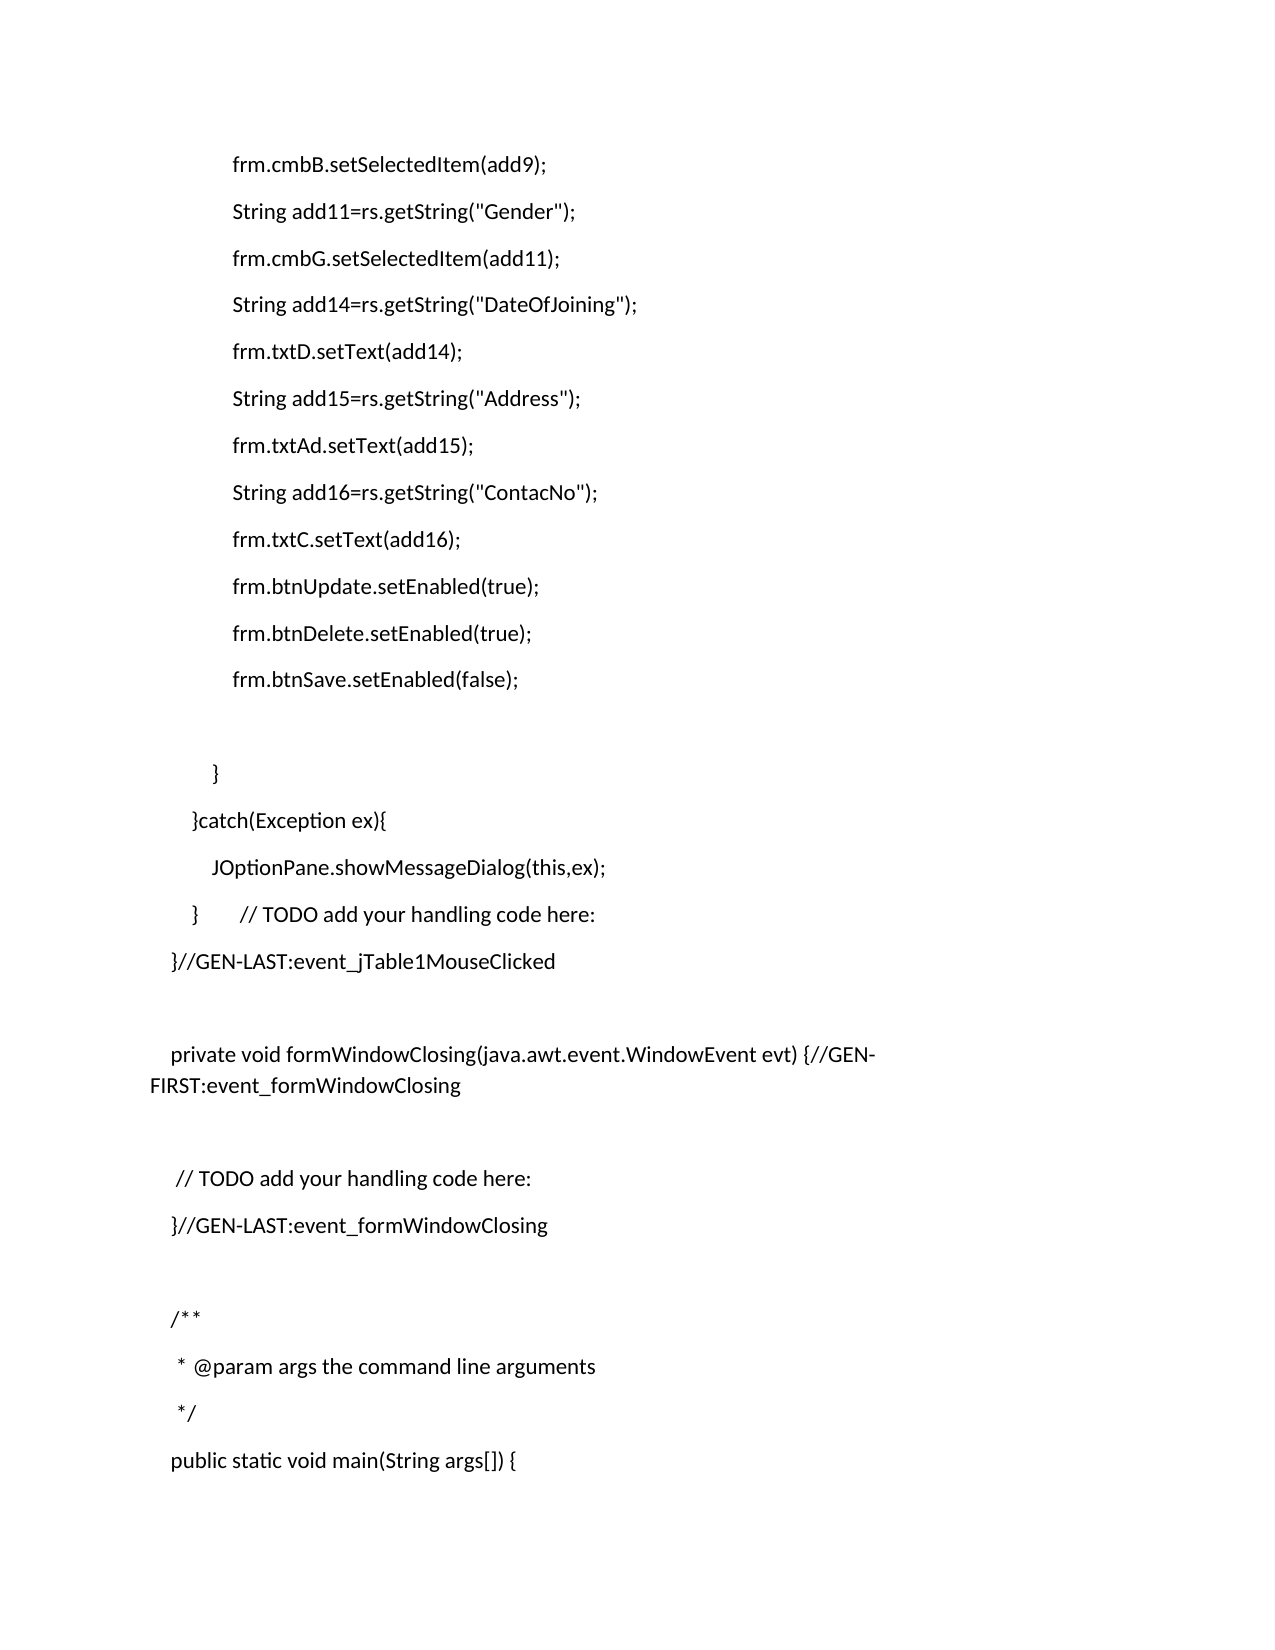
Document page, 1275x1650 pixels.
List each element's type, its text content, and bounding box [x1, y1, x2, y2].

text private void formWindowClosing(java.awt.event.WindowEvent evt) {//GEN-FIRST:event_formWindowClosing [150, 1041, 1125, 1099]
text } // TODO add your handling code here: [150, 900, 1125, 928]
text frm.txtAd.setText(add15); [150, 431, 1125, 459]
text }//GEN-LAST:event_formWindowClosing [150, 1211, 1125, 1239]
text // TODO add your handling code here: [150, 1164, 1125, 1193]
text frm.cmbG.setSelectedItem(add11); [150, 244, 1125, 272]
text frm.txtD.setText(add14); [150, 337, 1125, 366]
text frm.txtC.setText(add16); [150, 525, 1125, 553]
text * @param args the command line arguments [150, 1352, 1125, 1380]
text frm.cmbB.setSelectedItem(add9); [150, 150, 1125, 178]
text String add15=rs.getString("Address"); [150, 384, 1125, 412]
text } [150, 759, 1125, 787]
text frm.btnUpdate.setEnabled(true); [150, 572, 1125, 600]
text /** [150, 1305, 1125, 1333]
text frm.btnSave.setEnabled(false); [150, 666, 1125, 694]
text public static void main(String args[]) { [150, 1446, 1125, 1474]
text }//GEN-LAST:event_jTable1MouseClicked [150, 947, 1125, 975]
text String add16=rs.getString("ContacNo"); [150, 478, 1125, 506]
text */ [150, 1399, 1125, 1427]
text String add14=rs.getString("DateOfJoining"); [150, 291, 1125, 319]
text }catch(Exception ex){ [150, 806, 1125, 834]
text String add11=rs.getString("Gender"); [150, 197, 1125, 225]
text frm.btnDelete.setEnabled(true); [150, 619, 1125, 647]
text JOptionPane.showMessageDialog(this,ex); [150, 853, 1125, 881]
